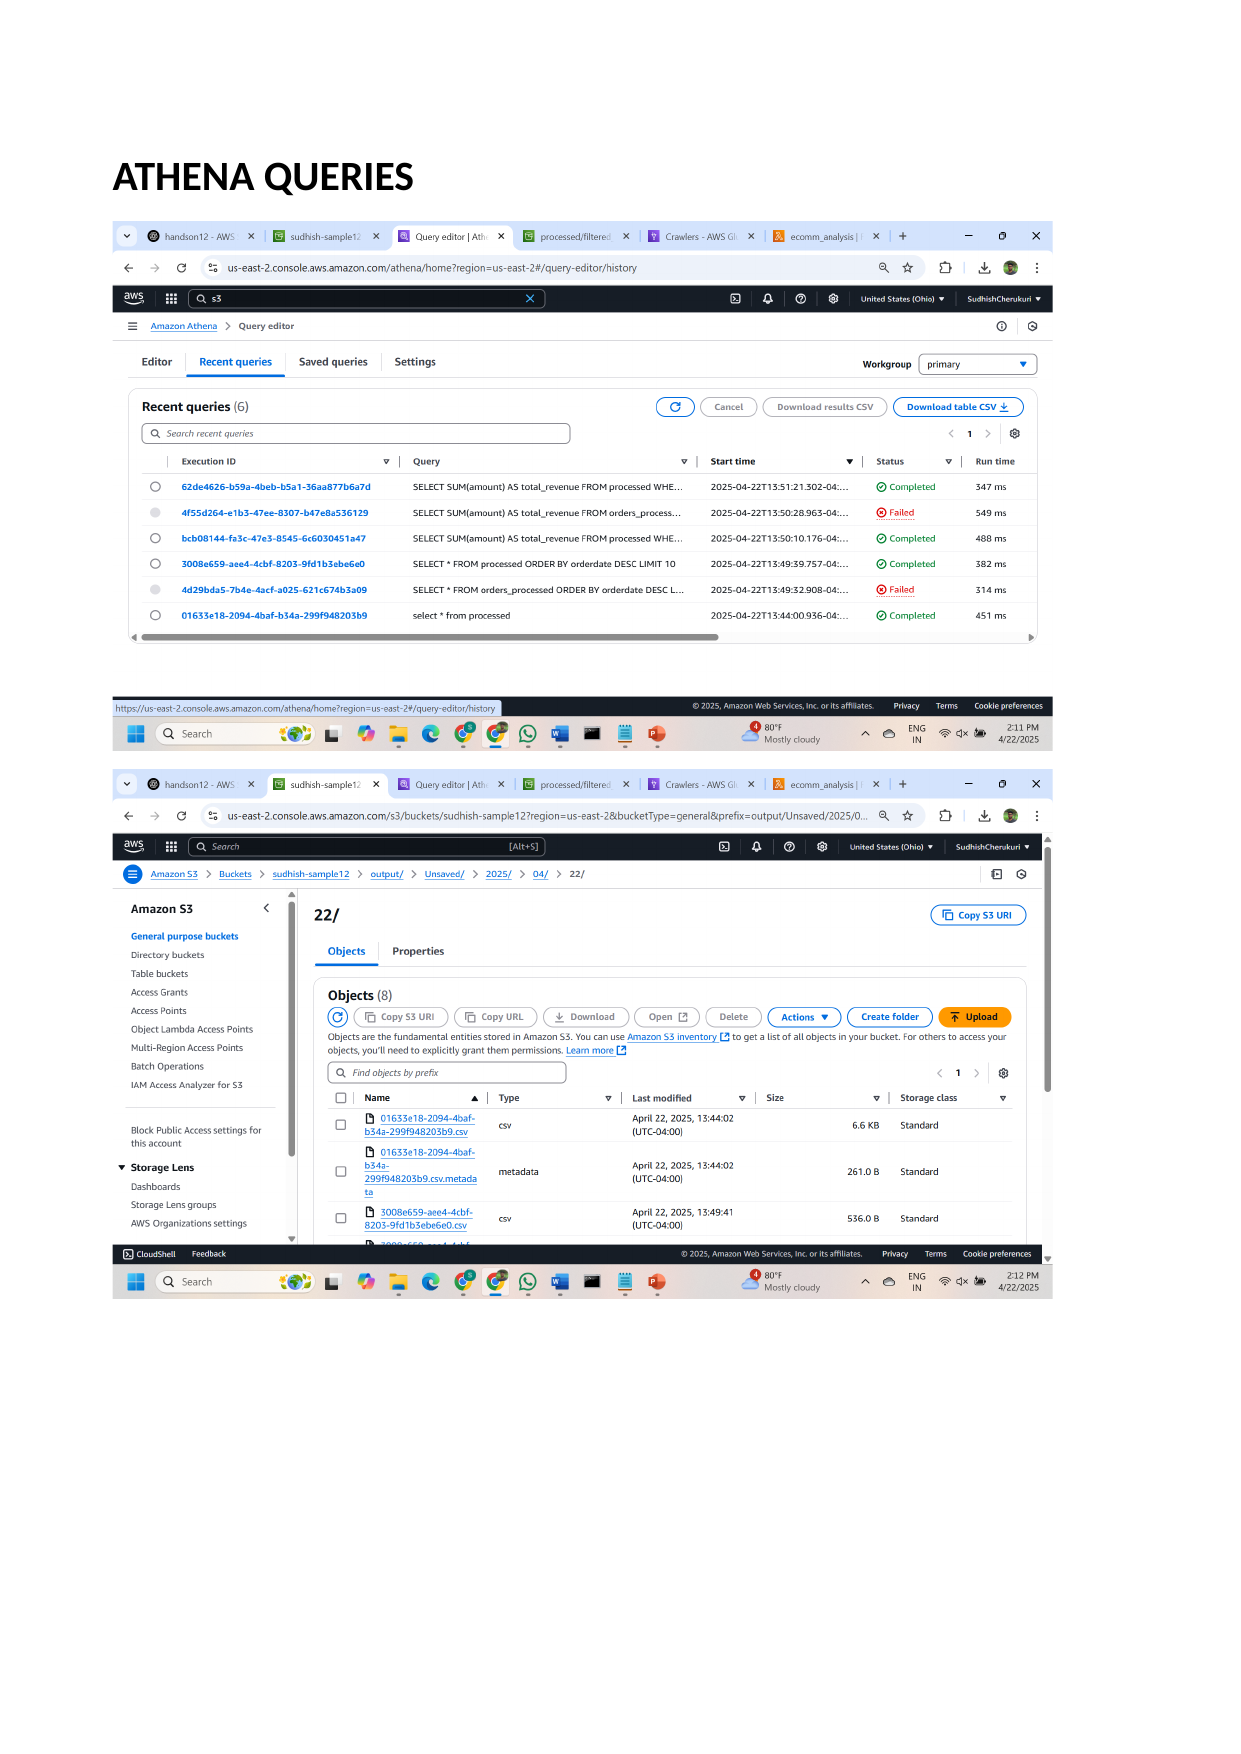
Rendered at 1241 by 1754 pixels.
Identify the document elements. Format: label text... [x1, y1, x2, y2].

text ATHENA QUERIES [112, 150, 1090, 201]
picture [112, 769, 1053, 1299]
picture [112, 221, 1053, 751]
